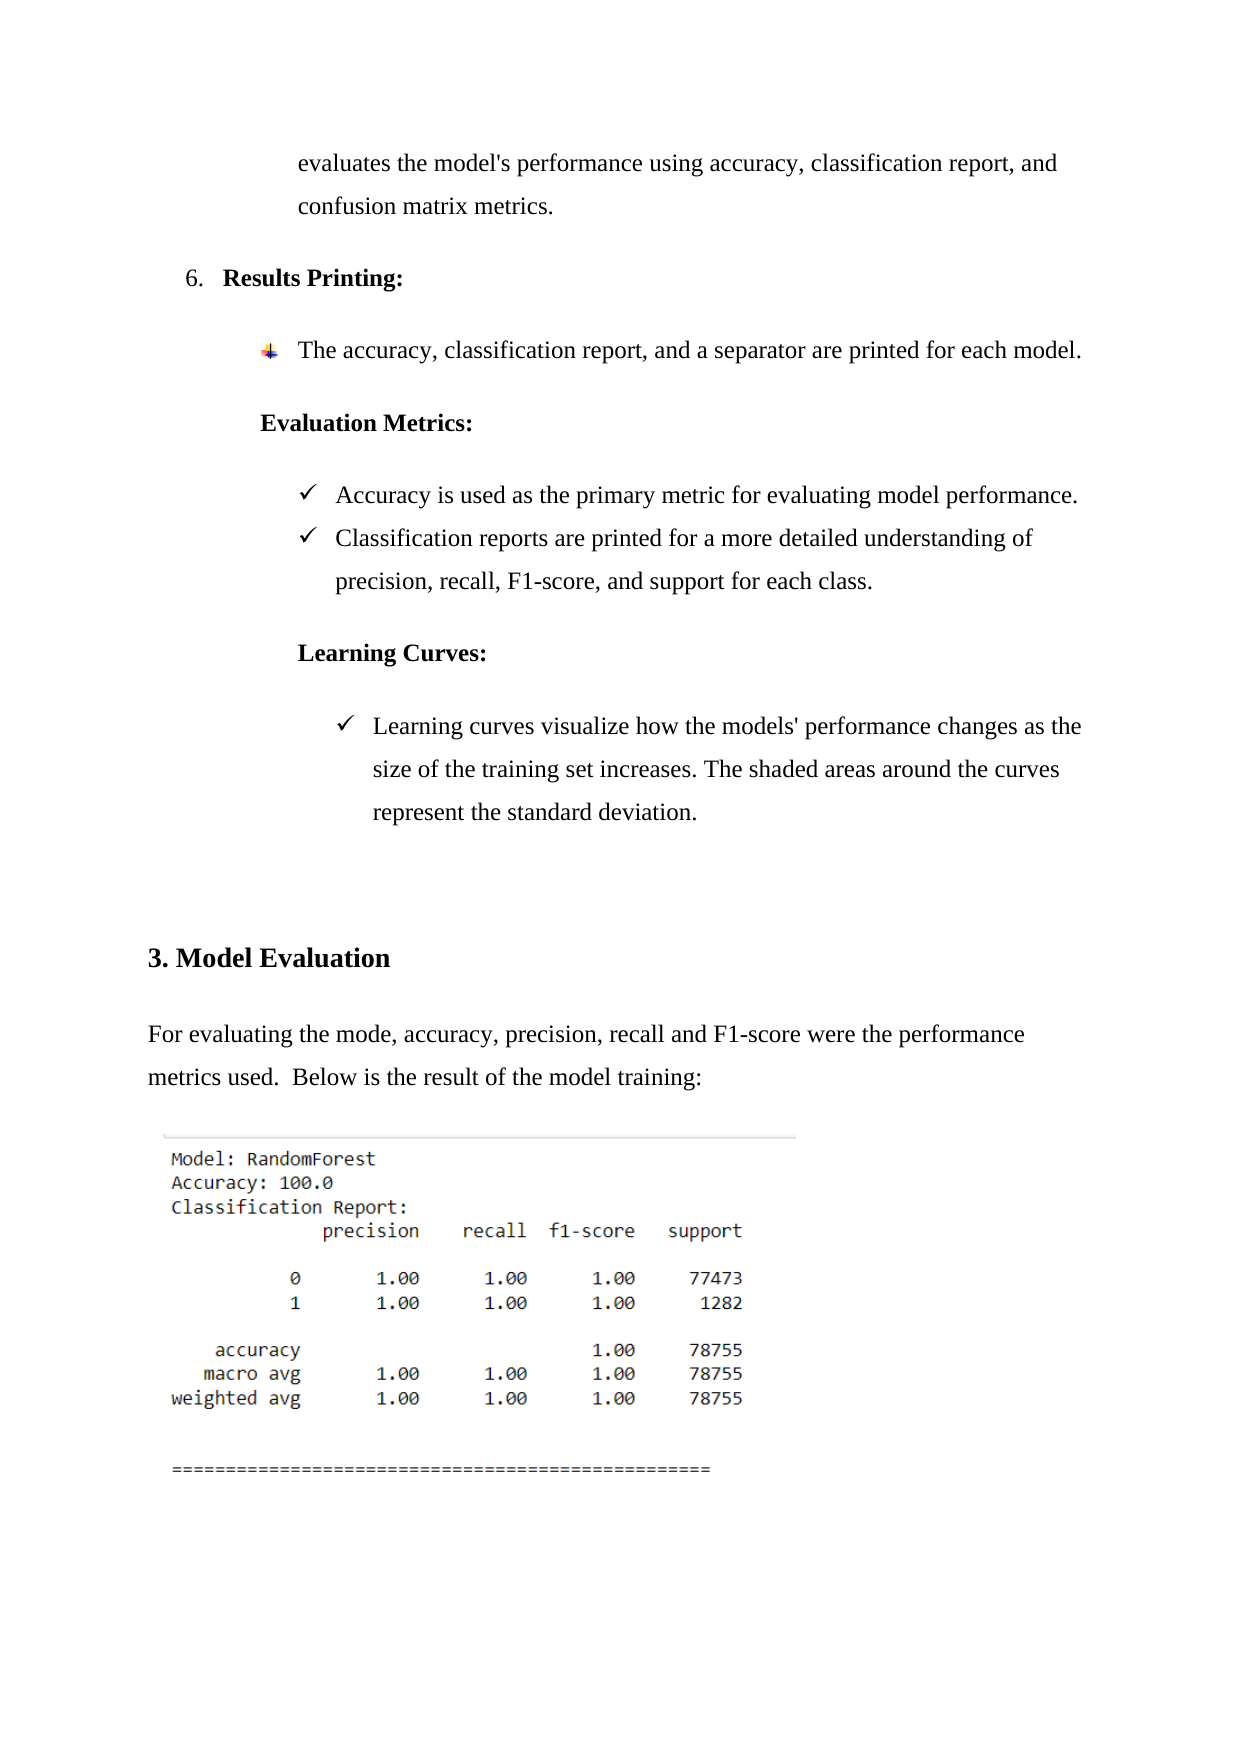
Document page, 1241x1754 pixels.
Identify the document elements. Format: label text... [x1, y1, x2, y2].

text Learning Curves: [260, 638, 1093, 667]
list Results Printing: [185, 263, 1093, 292]
text Evaluation Metrics: [185, 408, 1093, 436]
list Learning curves visualize how the models' performance changes as the size of the training set increases. The shaded areas around the curves represent the standard deviation. [335, 711, 1093, 826]
list Classification reports are printed for a more detailed understanding of precision, recall, F1-score, and support for each class. [298, 523, 1093, 595]
picture [147, 1134, 797, 1482]
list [260, 148, 1093, 219]
list The accuracy, classification report, and a separator are printed for each model. [260, 335, 1093, 364]
list Accuracy is used as the primary metric for evaluating model performance. [298, 480, 1093, 509]
text 3. Model Evaluation [148, 942, 1093, 974]
picture [261, 342, 278, 359]
text For evaluating the mode, accuracy, precision, recall and F1-score were the performance metrics used. Below is the result of the model training: [148, 1019, 1093, 1091]
